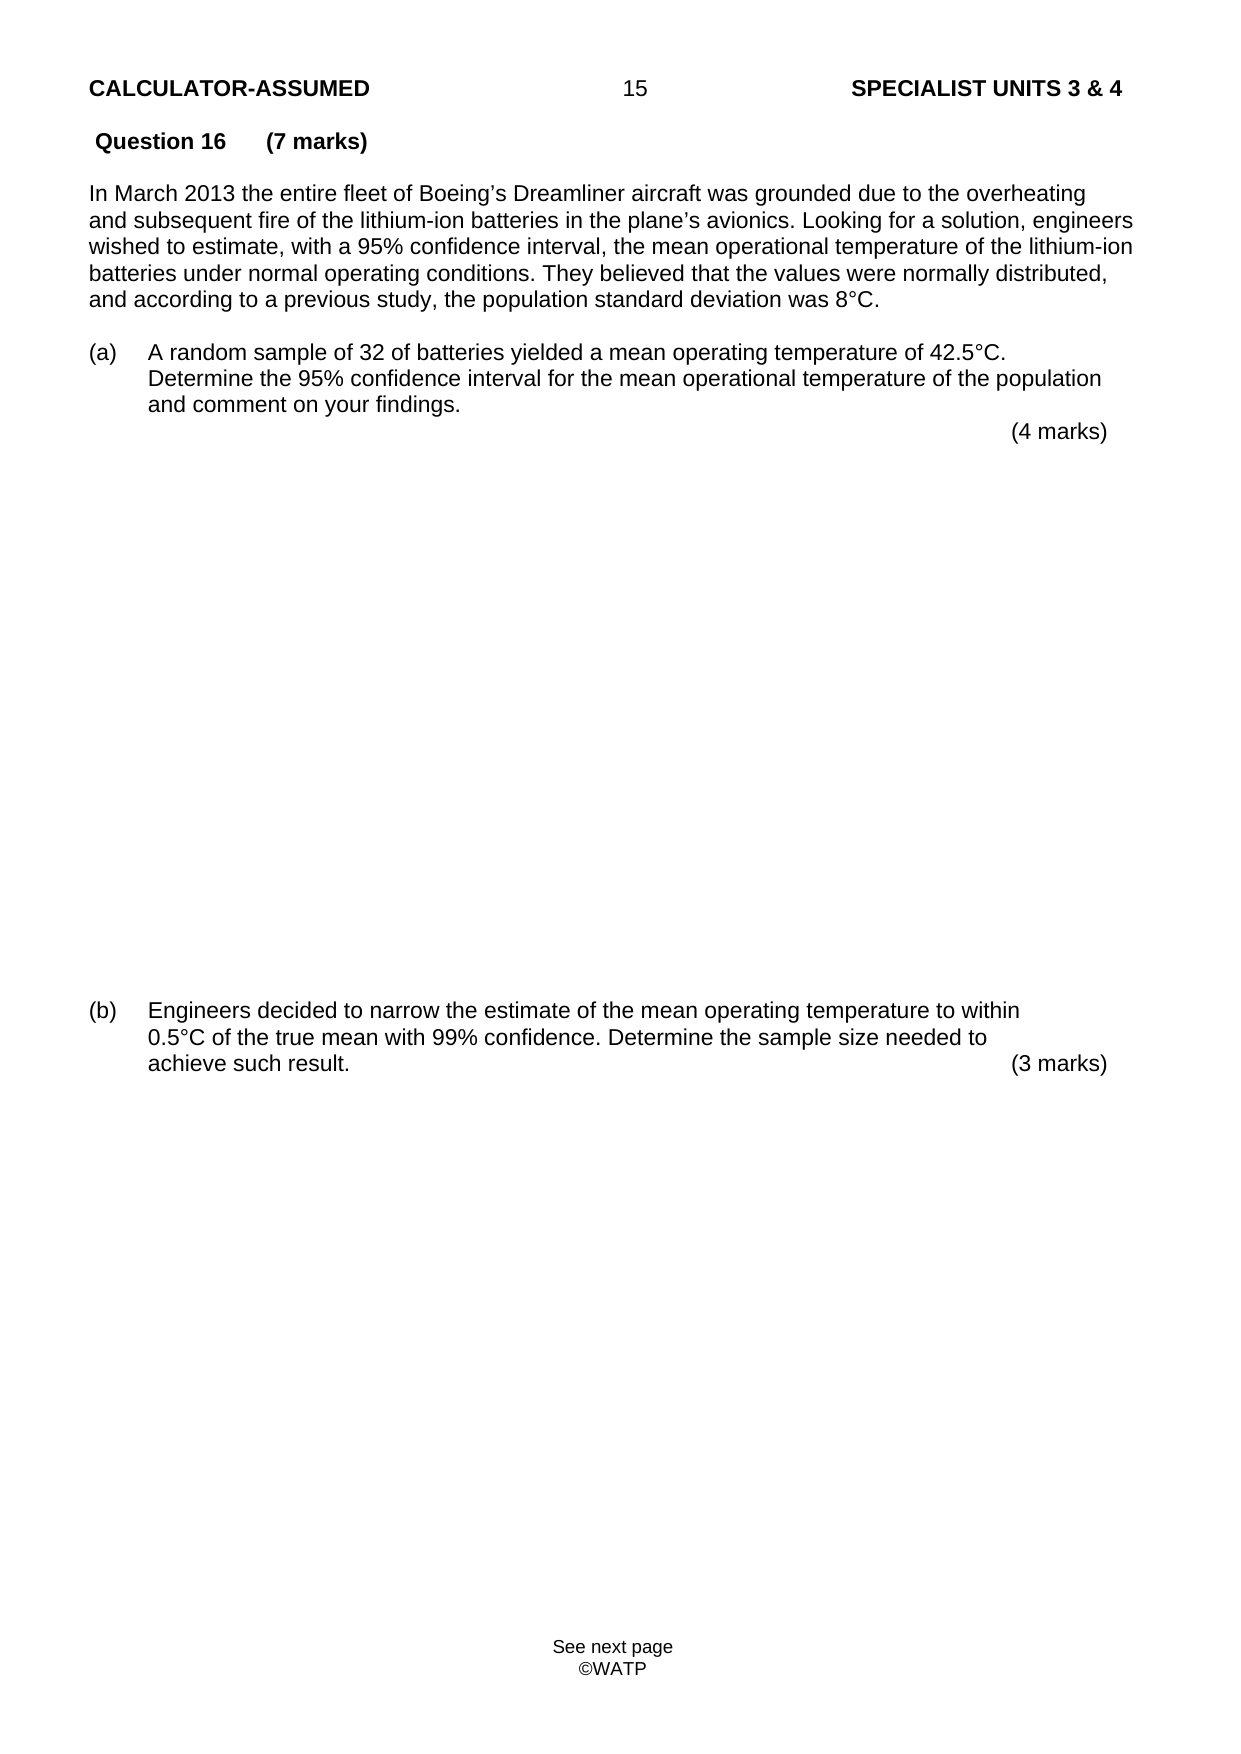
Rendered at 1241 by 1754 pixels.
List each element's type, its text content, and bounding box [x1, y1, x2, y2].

text and subsequent fire of the lithium-ion batteries in the plane’s avionics. Looking for a solution, engineers wished to estimate, with a 95% confidence interval, the mean operational temperature of the lithium-ion batteries under normal operating conditions. They believed that the values were normally distributed, and according to a previous study, the population standard deviation was 8°C. [89, 207, 1137, 312]
text and comment on your findings. [89, 391, 1137, 418]
text (a) A random sample of 32 of batteries yielded a mean operating temperature of 42.5°C. [89, 338, 1137, 365]
text Determine the 95% confidence interval for the mean operational temperature of the population [89, 365, 1137, 391]
text Question 16 (7 marks) [89, 128, 1137, 154]
text achieve such result. (3 marks) [89, 1050, 1137, 1076]
text (b) Engineers decided to narrow the estimate of the mean operating temperature to within [89, 997, 1137, 1024]
text (4 marks) [89, 418, 1137, 444]
text In March 2013 the entire fleet of Boeing’s Dreamliner aircraft was grounded due to the overheating [89, 180, 1137, 207]
text 0.5°C of the true mean with 99% confidence. Determine the sample size needed to [89, 1024, 1137, 1050]
